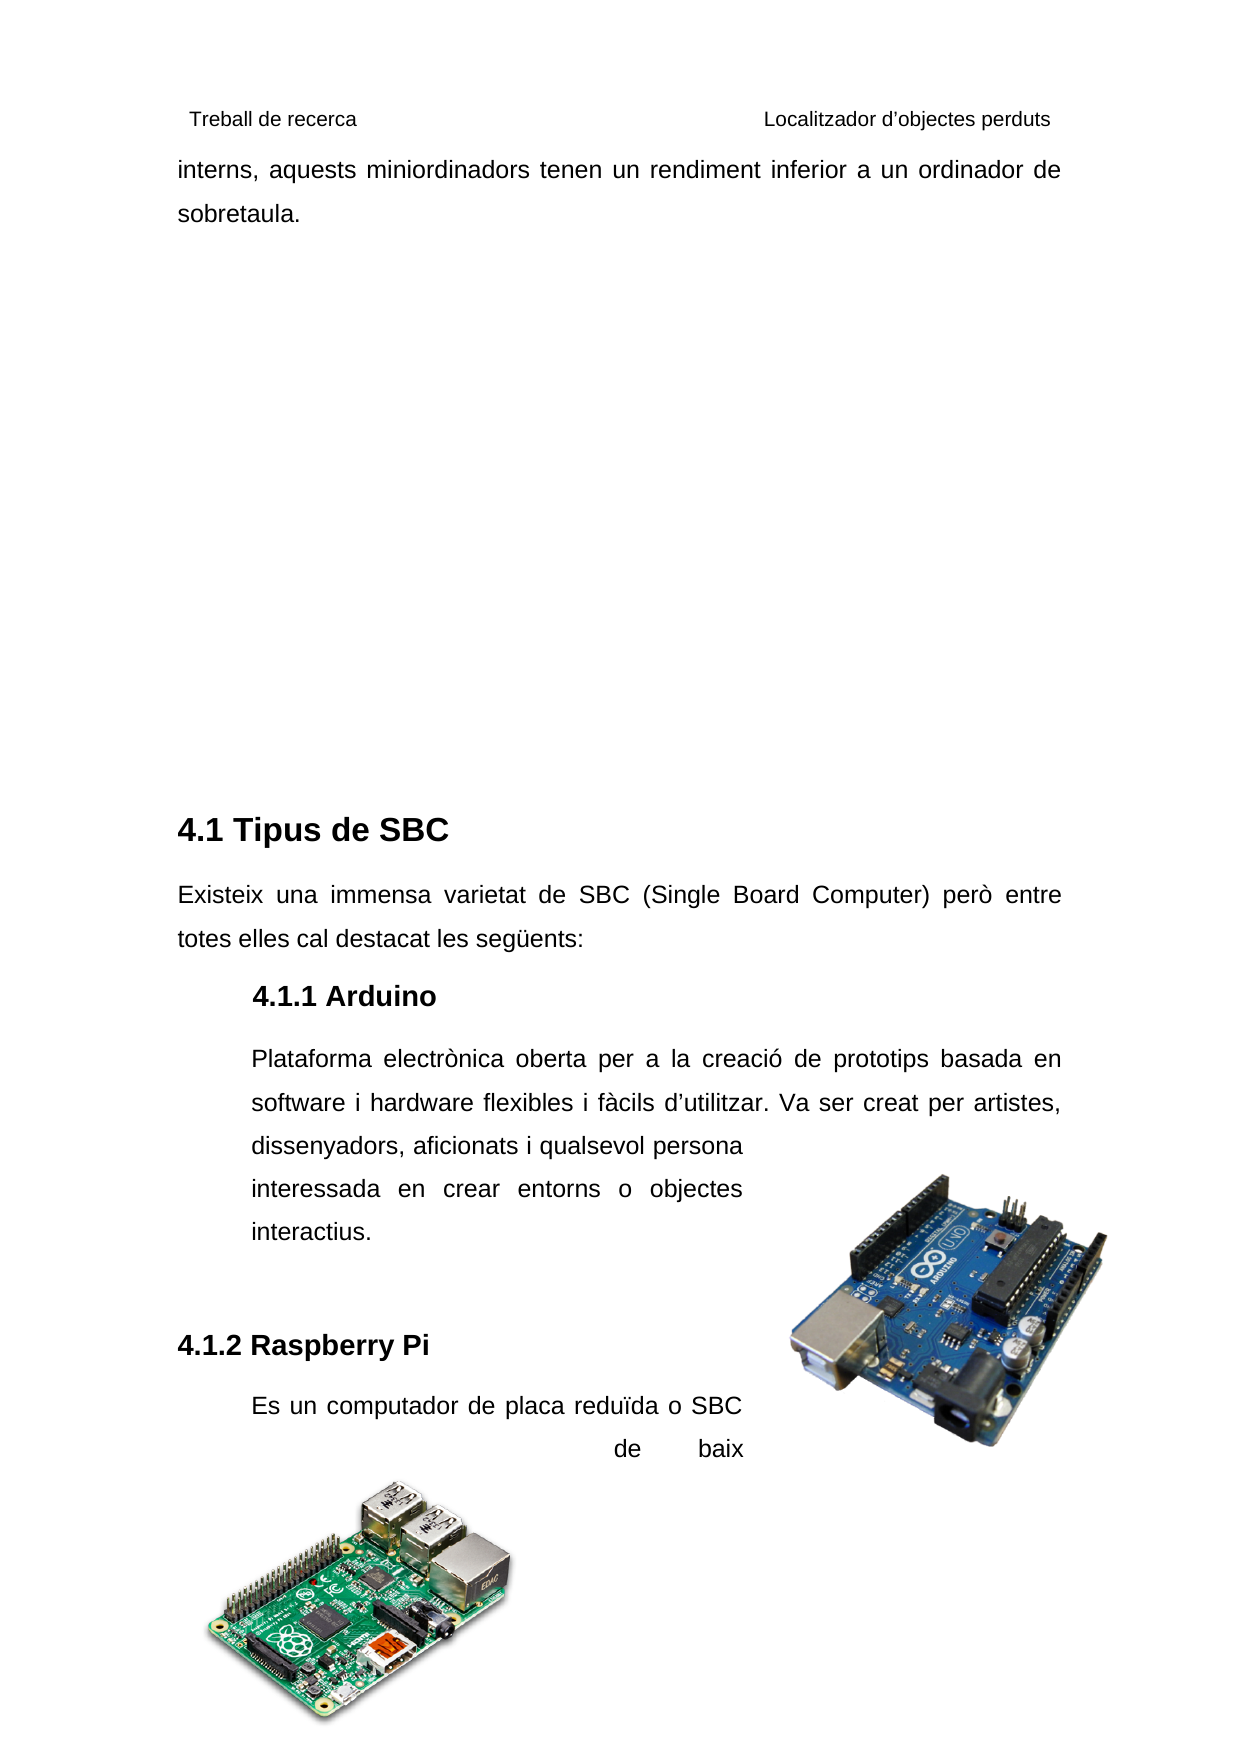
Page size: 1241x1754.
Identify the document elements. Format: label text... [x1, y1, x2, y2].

picture [762, 1148, 1133, 1475]
text 4.1.1 Arduino [177, 979, 1063, 1013]
text Plataforma electrònica oberta per a la creació de prototips basada en software i hardware flexibles i fàcils d’utilitzar. Va ser creat per artistes, dissenyadors, aficionats i qualsevol persona interessada en crear entorns o objectes interactius. [251, 1044, 1063, 1246]
text 4.1.2 Raspberry Pi [177, 1328, 762, 1362]
text 4.1 Tipus de SBC [177, 810, 1063, 849]
text Es un computador de placa reduïda o SBC de baix cost amb l’objectiu d’estimular l’ensenyament de ciències de la computació en escoles. [251, 1391, 762, 1463]
text Existeix una immensa varietat de SBC (Single Board Computer) però entre totes elles cal destacat les següents: [177, 881, 1063, 952]
picture [196, 1458, 521, 1754]
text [177, 155, 1063, 227]
